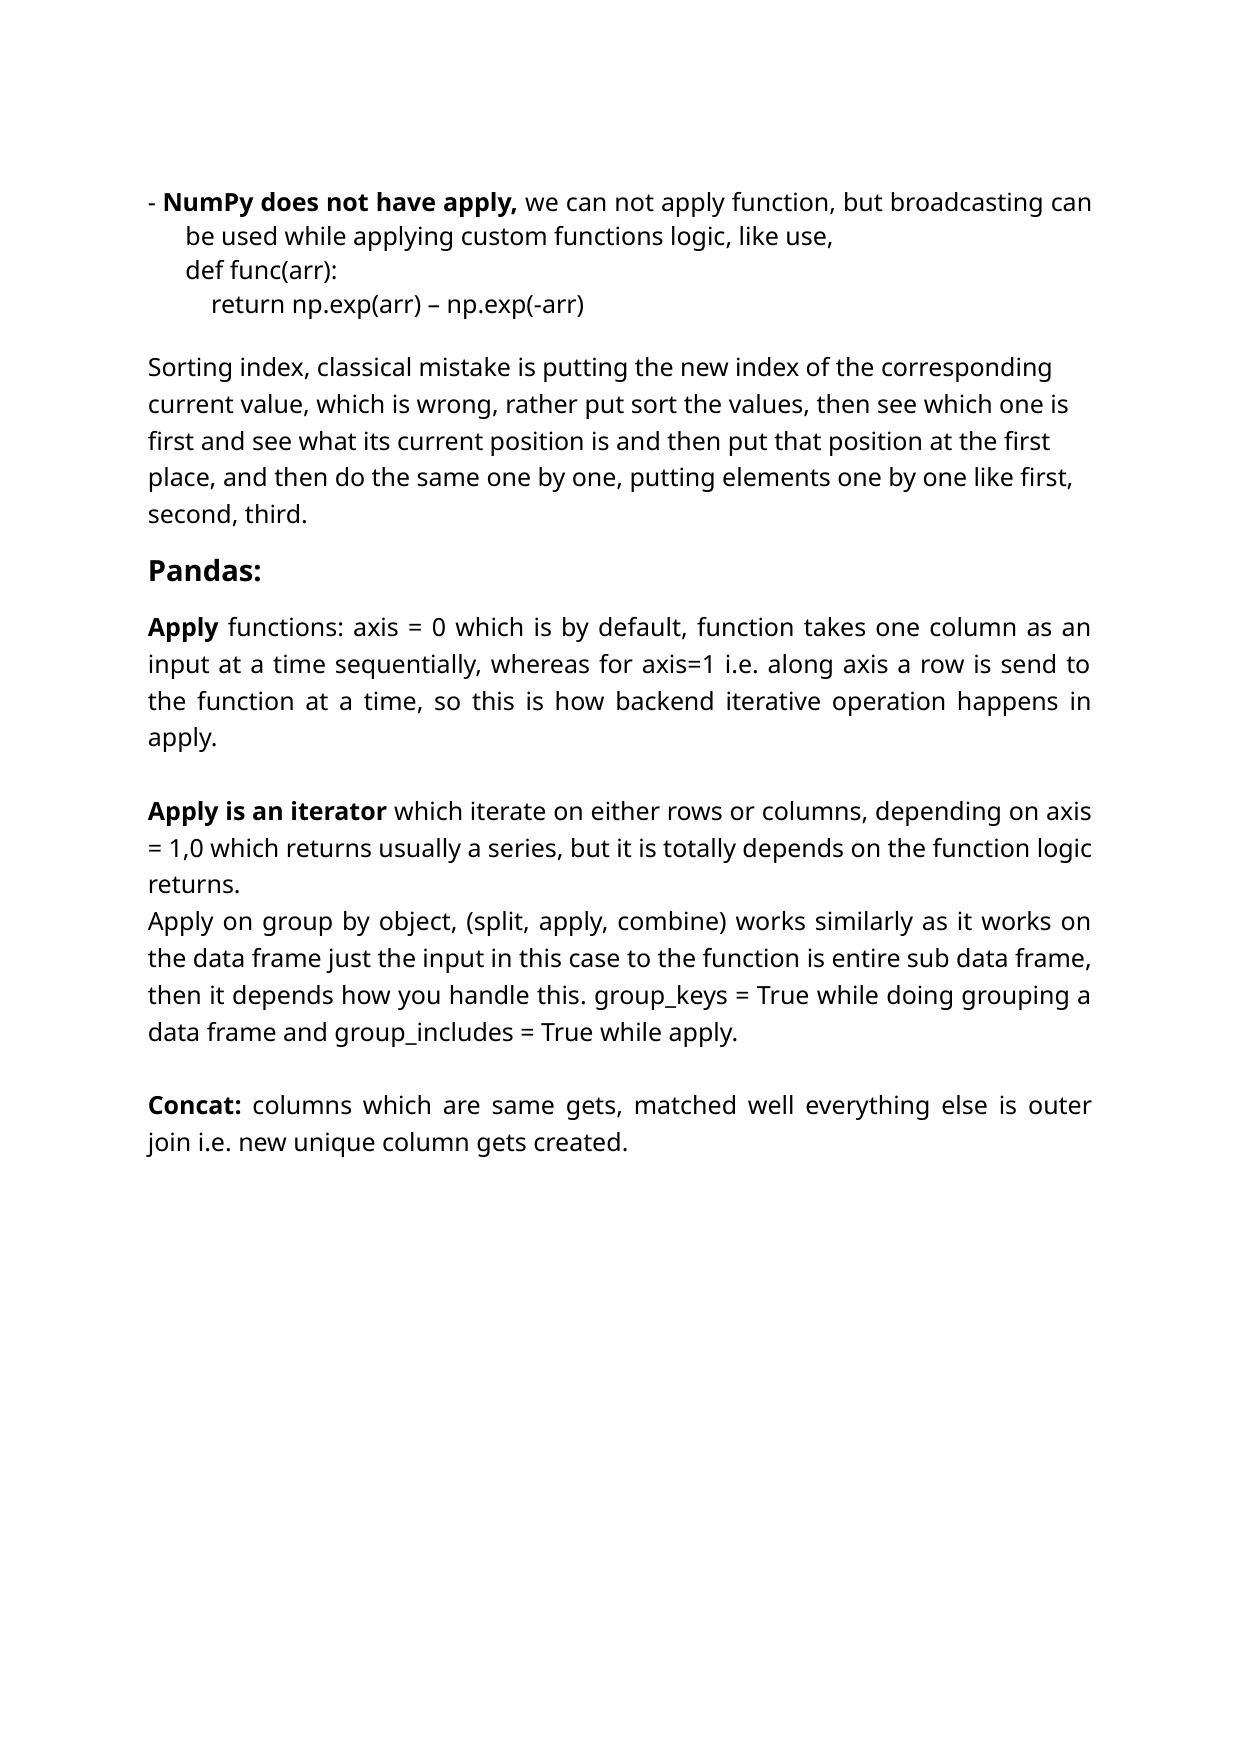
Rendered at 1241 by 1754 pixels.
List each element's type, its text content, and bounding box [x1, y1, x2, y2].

text Apply functions: axis = 0 which is by default, function takes one column as an input at a time sequentially, whereas for axis=1 i.e. along axis a row is send to the function at a time, so this is how backend iterative operation happens in apply. [148, 610, 1093, 754]
list def func(arr): [185, 252, 1093, 287]
text Concat: columns which are same gets, matched well everything else is outer join i.e. new unique column gets created. [148, 1088, 1093, 1159]
text Sorting index, classical mistake is putting the new index of the corresponding current value, which is wrong, rather put sort the values, then see which one is first and see what its current position is and then put that position at the first place, and then do the same one by one, putting elements one by one like first, second, third. [148, 350, 1093, 531]
text Apply is an iterator which iterate on either rows or columns, depending on axis = 1,0 which returns usually a series, but it is totally depends on the function logic returns. [148, 794, 1093, 901]
text Apply on group by object, (split, apply, combine) works similarly as it works on the data frame just the input in this case to the function is entire sub data frame, then it depends how you handle this. group_keys = True while doing grouping a data frame and group_includes = True while apply. [148, 904, 1093, 1048]
text Pandas: [148, 550, 1093, 590]
list NumPy does not have apply, we can not apply function, but broadcasting can be used while applying custom functions logic, like use, [148, 184, 1093, 252]
list return np.exp(arr) – np.exp(-arr) [185, 287, 1093, 321]
